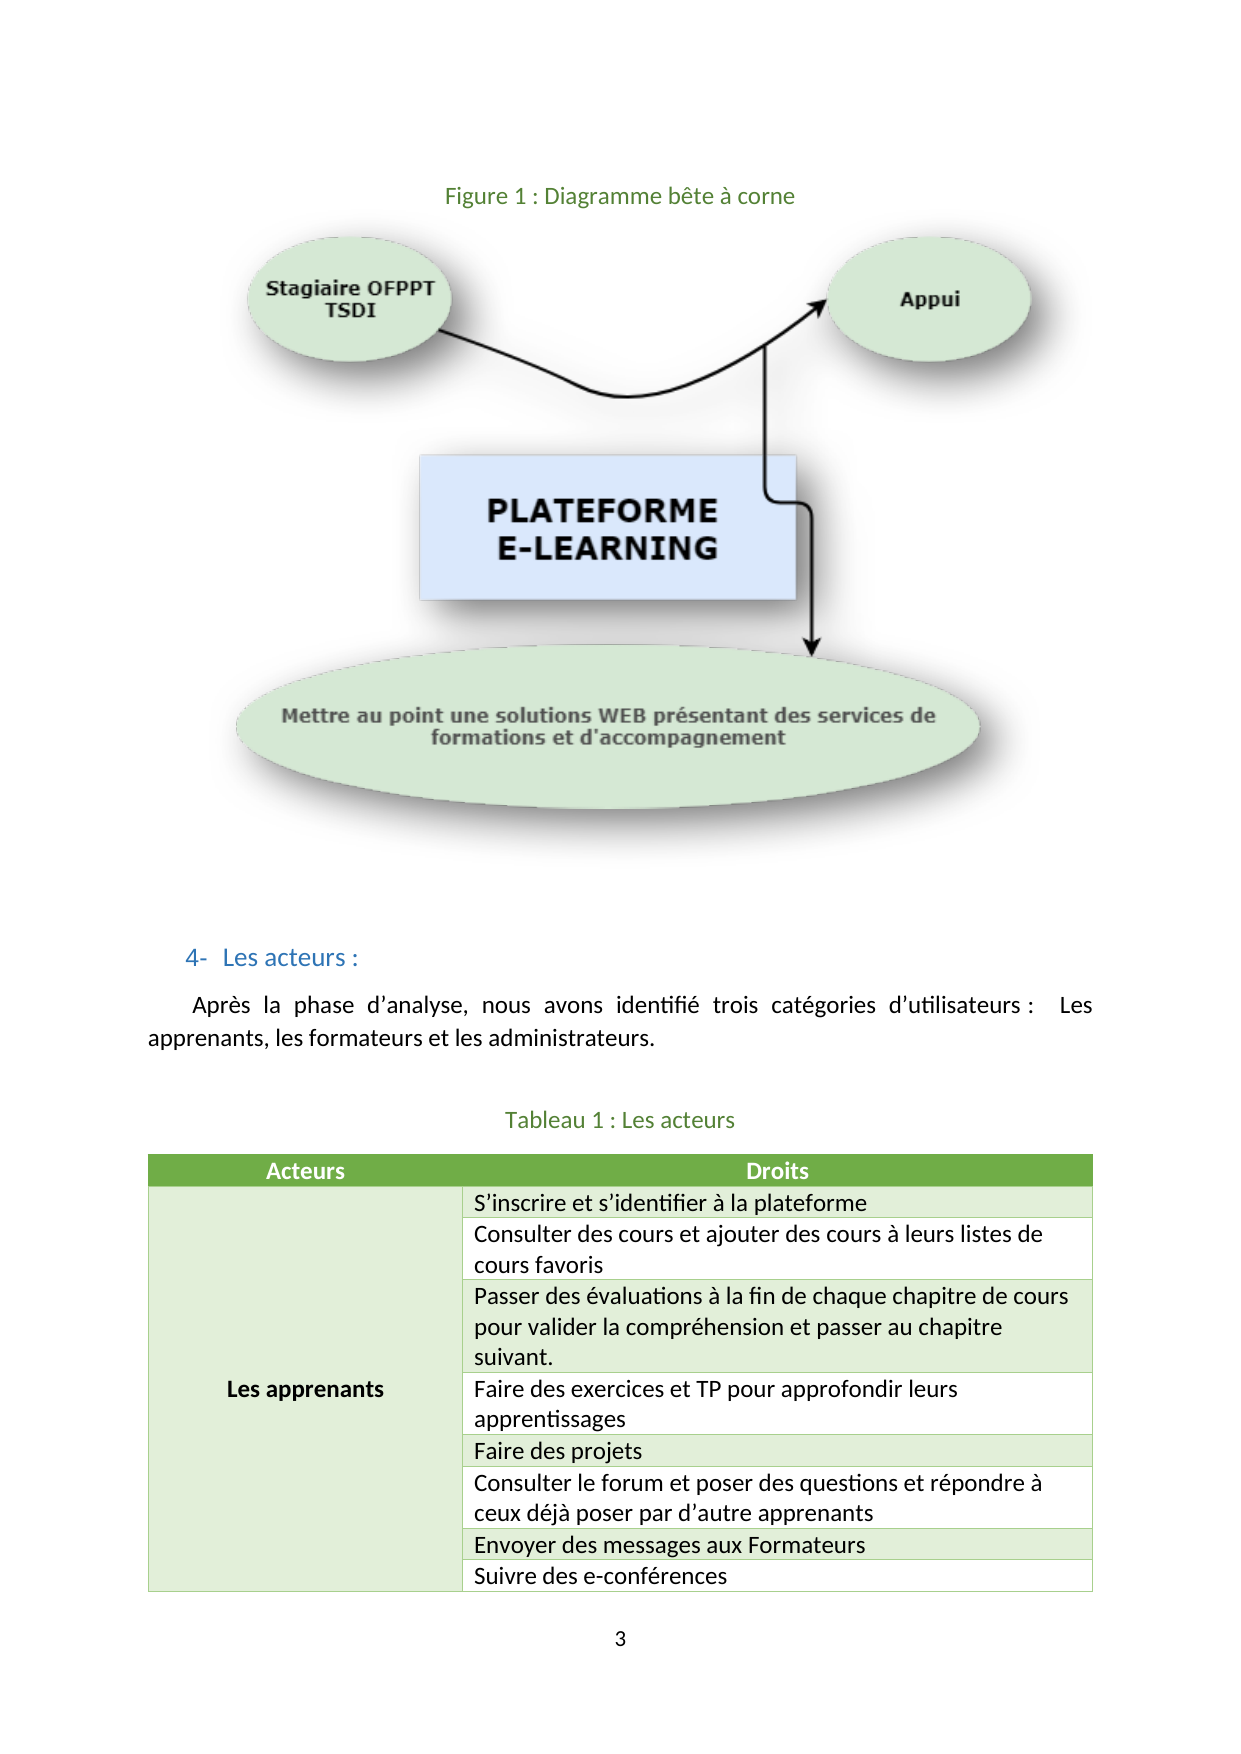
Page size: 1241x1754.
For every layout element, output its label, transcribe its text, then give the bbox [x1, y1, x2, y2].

table_cell S’inscrire et s’identifier à la plateforme [463, 1187, 1092, 1217]
table_cell Faire des projets [463, 1435, 1092, 1466]
table_cell Faire des exercices et TP pour approfondir leurs apprentissages [463, 1373, 1092, 1434]
table_cell Envoyer des messages aux Formateurs [463, 1529, 1092, 1559]
table_cell Suivre des e-conférences [463, 1560, 1092, 1591]
picture [235, 236, 1032, 809]
subtitle Les acteurs : [185, 940, 1093, 973]
table_header Droits [463, 1155, 1092, 1186]
table_cell Les apprenants [149, 1187, 462, 1591]
text Tableau 1 : Les acteurs [148, 1104, 1093, 1135]
list Figure 1 : Diagramme bête à corne [148, 181, 1093, 211]
table_cell Passer des évaluations à la fin de chaque chapitre de cours pour valider la compréhension et passer au chapitre suivant. [463, 1280, 1092, 1372]
table_cell Consulter des cours et ajouter des cours à leurs listes de cours favoris [463, 1218, 1092, 1279]
text Après la phase d’analyse, nous avons identifié trois catégories d’utilisateurs : Les apprenants, les formateurs et les administrateurs. [148, 989, 1093, 1053]
table_cell Consulter le forum et poser des questions et répondre à ceux déjà poser par d’autre apprenants [463, 1467, 1092, 1528]
table_header Acteurs [149, 1155, 462, 1186]
